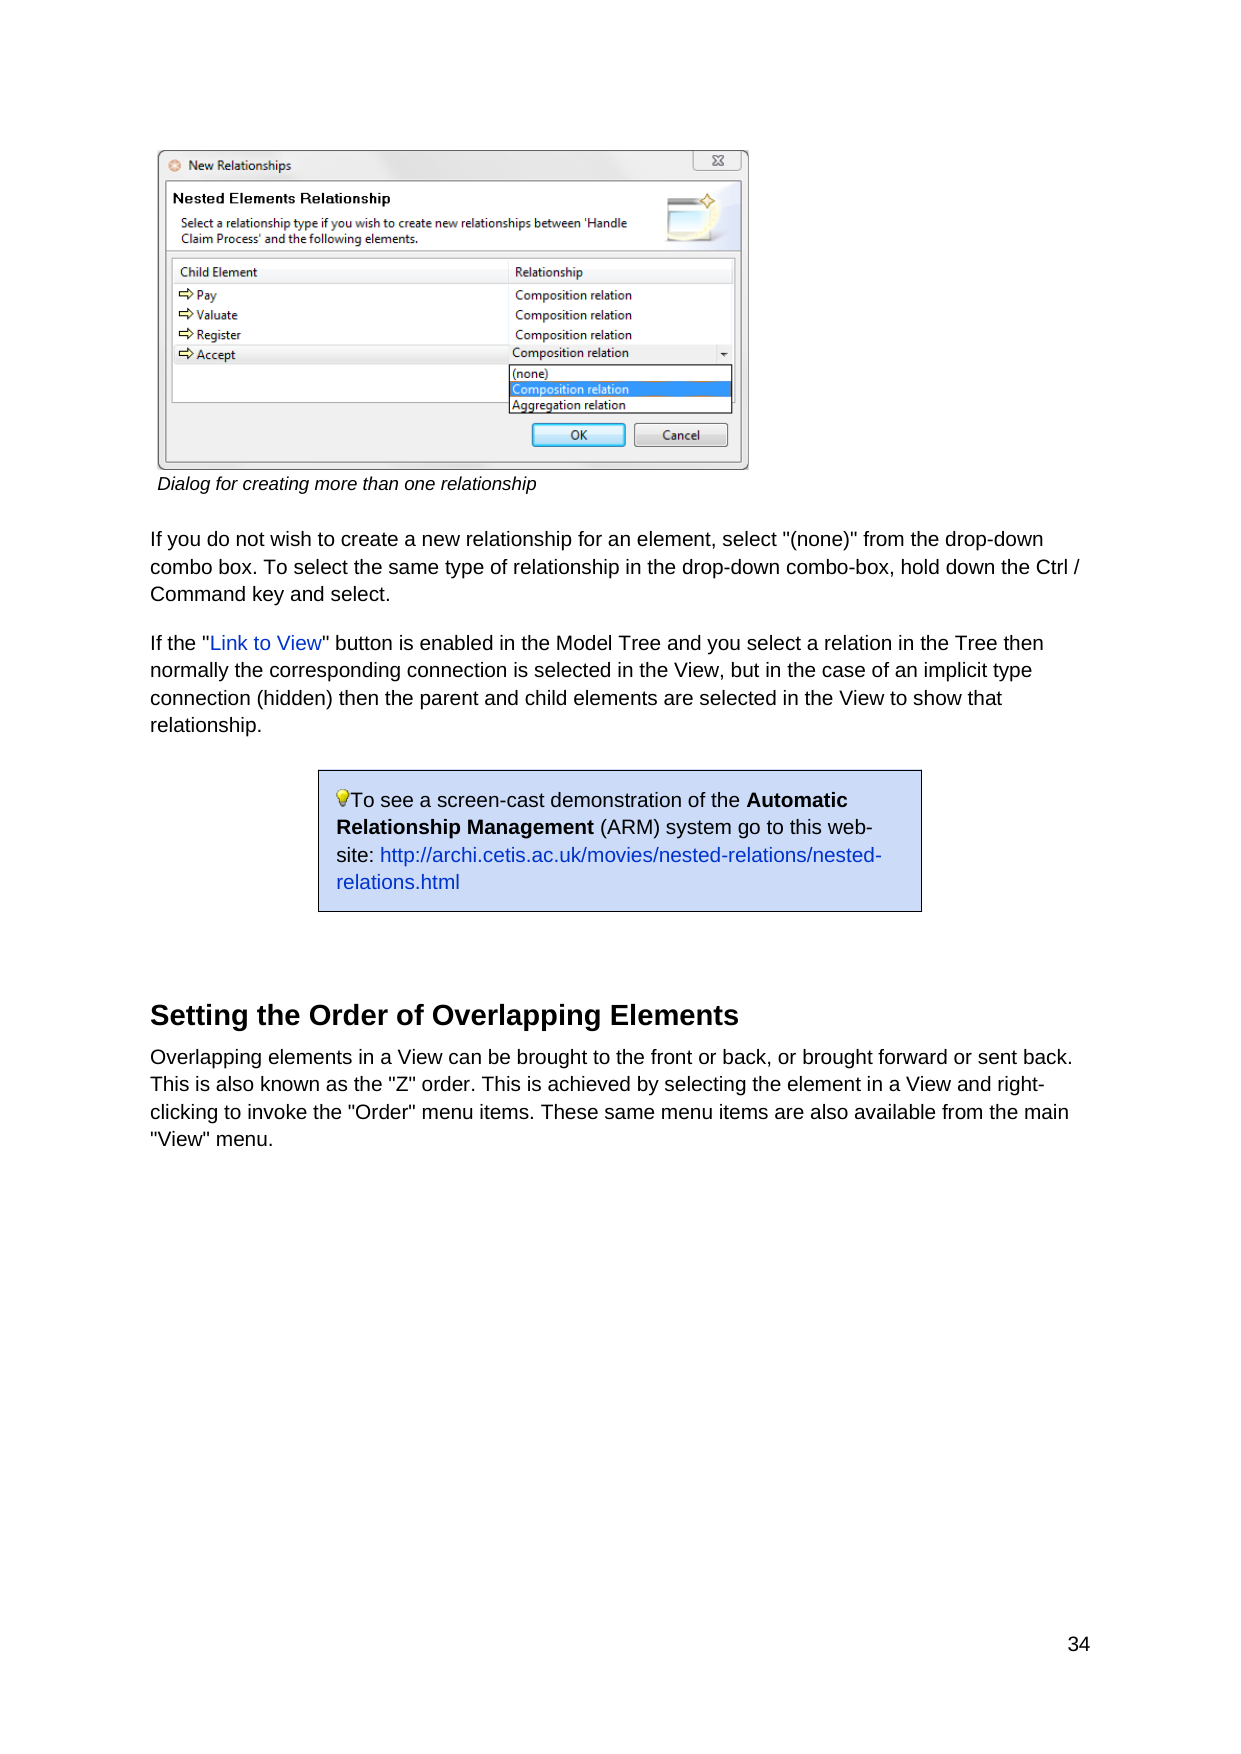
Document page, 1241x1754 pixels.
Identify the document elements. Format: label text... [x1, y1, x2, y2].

text Overlapping elements in a View can be brought to the front or back, or brought forward or sent back. This is also known as the "Z" order. This is achieved by selecting the element in a View and right-clicking to invoke the "Order" menu items. These same menu items are also available from the main "View" menu. [150, 1044, 1090, 1151]
text If the "Link to View" button is enabled in the Model Tree and you select a relation in the Tree then normally the corresponding connection is selected in the View, but in the case of an implicit type connection (hidden) then the parent and child elements are selected in the View to show that relationship. [150, 630, 1090, 737]
text To see a screen-cast demonstration of the Automatic Relationship Management (ARM) system go to this web-site: http://archi.cetis.ac.uk/movies/nested-relations/nested-relations.html [319, 771, 921, 911]
text If you do not wish to create a new relationship for an element, select "(none)" from the drop-down combo box. To select the same type of relationship in the drop-down combo-box, hold down the Ctrl / Command key and select. [150, 527, 1090, 606]
picture [157, 150, 749, 470]
subtitle Setting the Order of Overlapping Elements [150, 998, 1090, 1031]
picture [336, 788, 350, 808]
